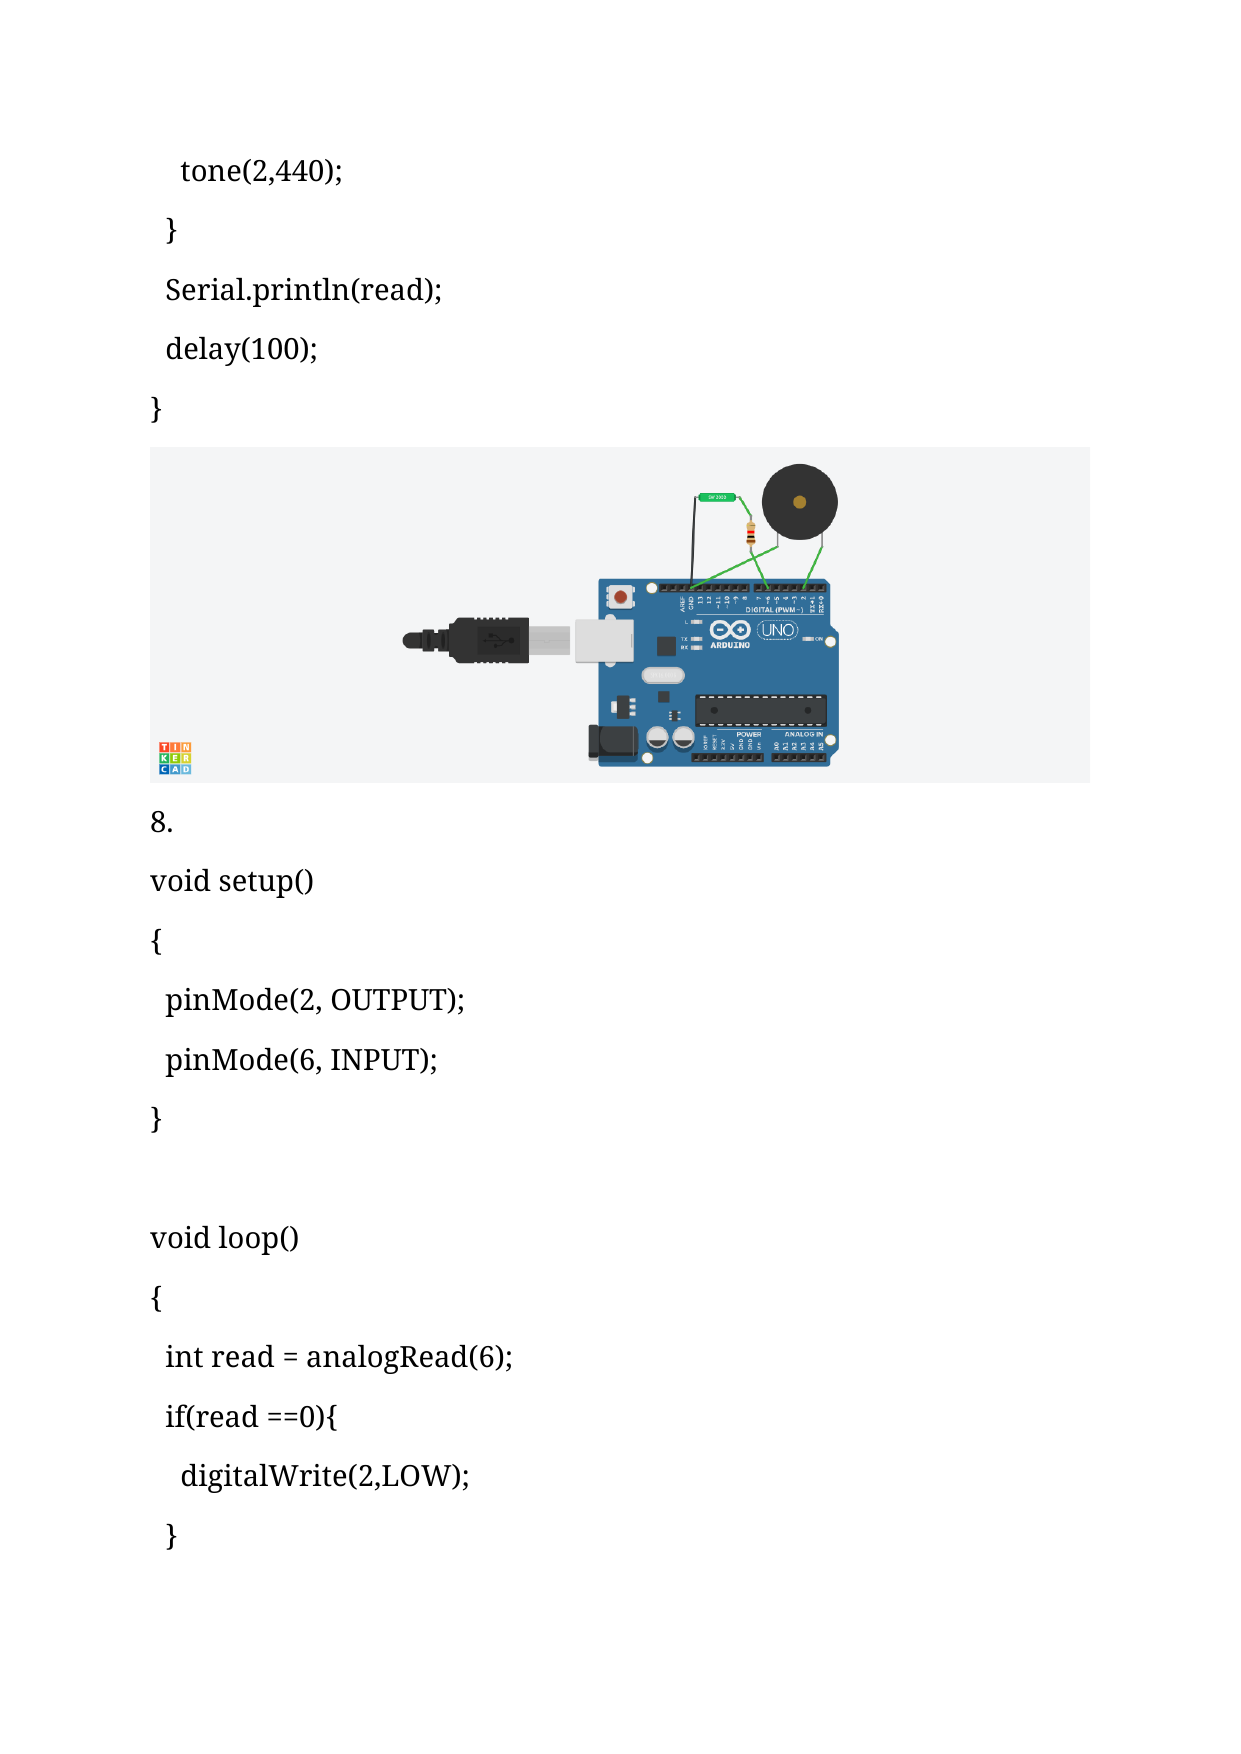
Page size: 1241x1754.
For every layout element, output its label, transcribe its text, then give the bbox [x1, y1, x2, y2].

text digitalWrite(2,LOW); [150, 1456, 1090, 1495]
text void setup() [150, 861, 1090, 900]
text { [150, 1277, 1090, 1317]
text pinMode(6, INPUT); [150, 1039, 1090, 1079]
text void loop() [150, 1218, 1090, 1257]
text tone(2,440); [150, 150, 1090, 190]
text } [150, 1099, 1090, 1138]
picture [150, 447, 1091, 783]
text } [150, 209, 1090, 249]
text Serial.println(read); [150, 269, 1090, 309]
text 8. [150, 801, 1090, 841]
text int read = analogRead(6); [150, 1337, 1090, 1376]
text } [150, 1515, 1090, 1555]
text pinMode(2, OUTPUT); [150, 980, 1090, 1019]
text } [150, 388, 1090, 428]
text delay(100); [150, 328, 1090, 368]
text { [150, 920, 1090, 960]
text if(read ==0){ [150, 1396, 1090, 1436]
